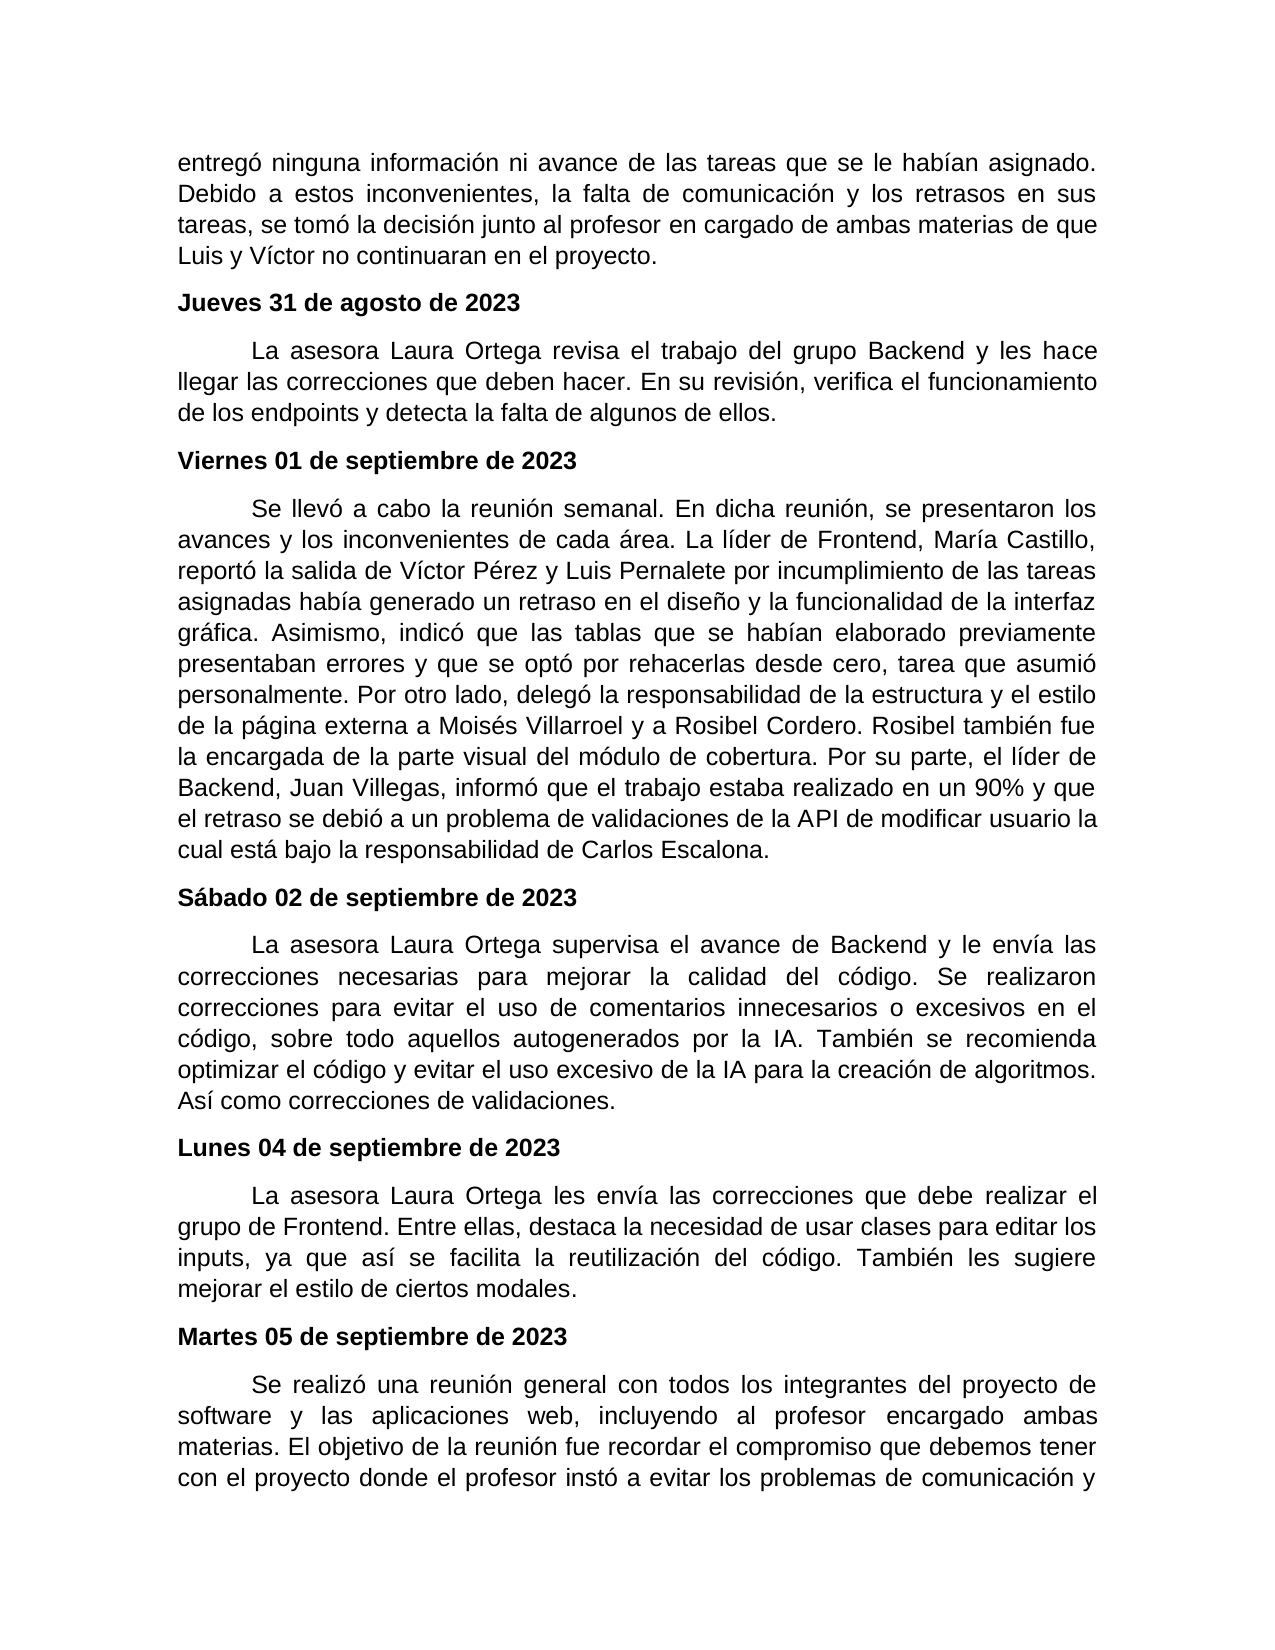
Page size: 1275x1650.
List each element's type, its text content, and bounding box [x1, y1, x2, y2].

text Martes 05 de septiembre de 2023 [177, 1322, 1098, 1351]
text Lunes 04 de septiembre de 2023 [177, 1133, 1098, 1162]
text Jueves 31 de agosto de 2023 [177, 288, 1098, 317]
text Se llevó a cabo la reunión semanal. En dicha reunión, se presentaron los avances y los inconvenientes de cada área. La líder de Frontend, María Castillo, reportó la salida de Víctor Pérez y Luis Pernalete por incumplimiento de las tareas asignadas había generado un retraso en el diseño y la funcionalidad de la interfaz gráfica. Asimismo, indicó que las tablas que se habían elaborado previamente presentaban errores y que se optó por rehacerlas desde cero, tarea que asumió personalmente. Por otro lado, delegó la responsabilidad de la estructura y el estilo de la página externa a Moisés Villarroel y a Rosibel Cordero. Rosibel también fue la encargada de la parte visual del módulo de cobertura. Por su parte, el líder de Backend, Juan Villegas, informó que el trabajo estaba realizado en un 90% y que el retraso se debió a un problema de validaciones de la API de modificar usuario la cual está bajo la responsabilidad de Carlos Escalona. [177, 494, 1098, 864]
text Viernes 01 de septiembre de 2023 [177, 446, 1098, 475]
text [177, 148, 1098, 269]
text La asesora Laura Ortega revisa el trabajo del grupo Backend y les hace llegar las correcciones que deben hacer. En su revisión, verifica el funcionamiento de los endpoints y detecta la falta de algunos de ellos. [177, 336, 1098, 427]
text Sábado 02 de septiembre de 2023 [177, 883, 1098, 912]
text La asesora Laura Ortega les envía las correcciones que debe realizar el grupo de Frontend. Entre ellas, destaca la necesidad de usar clases para editar los inputs, ya que así se facilita la reutilización del código. También les sugiere mejorar el estilo de ciertos modales. [177, 1181, 1098, 1303]
text La asesora Laura Ortega supervisa el avance de Backend y le envía las correcciones necesarias para mejorar la calidad del código. Se realizaron correcciones para evitar el uso de comentarios innecesarios o excesivos en el código, sobre todo aquellos autogenerados por la IA. También se recomienda optimizar el código y evitar el uso excesivo de la IA para la creación de algoritmos. Así como correcciones de validaciones. [177, 931, 1098, 1114]
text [177, 1370, 1098, 1492]
